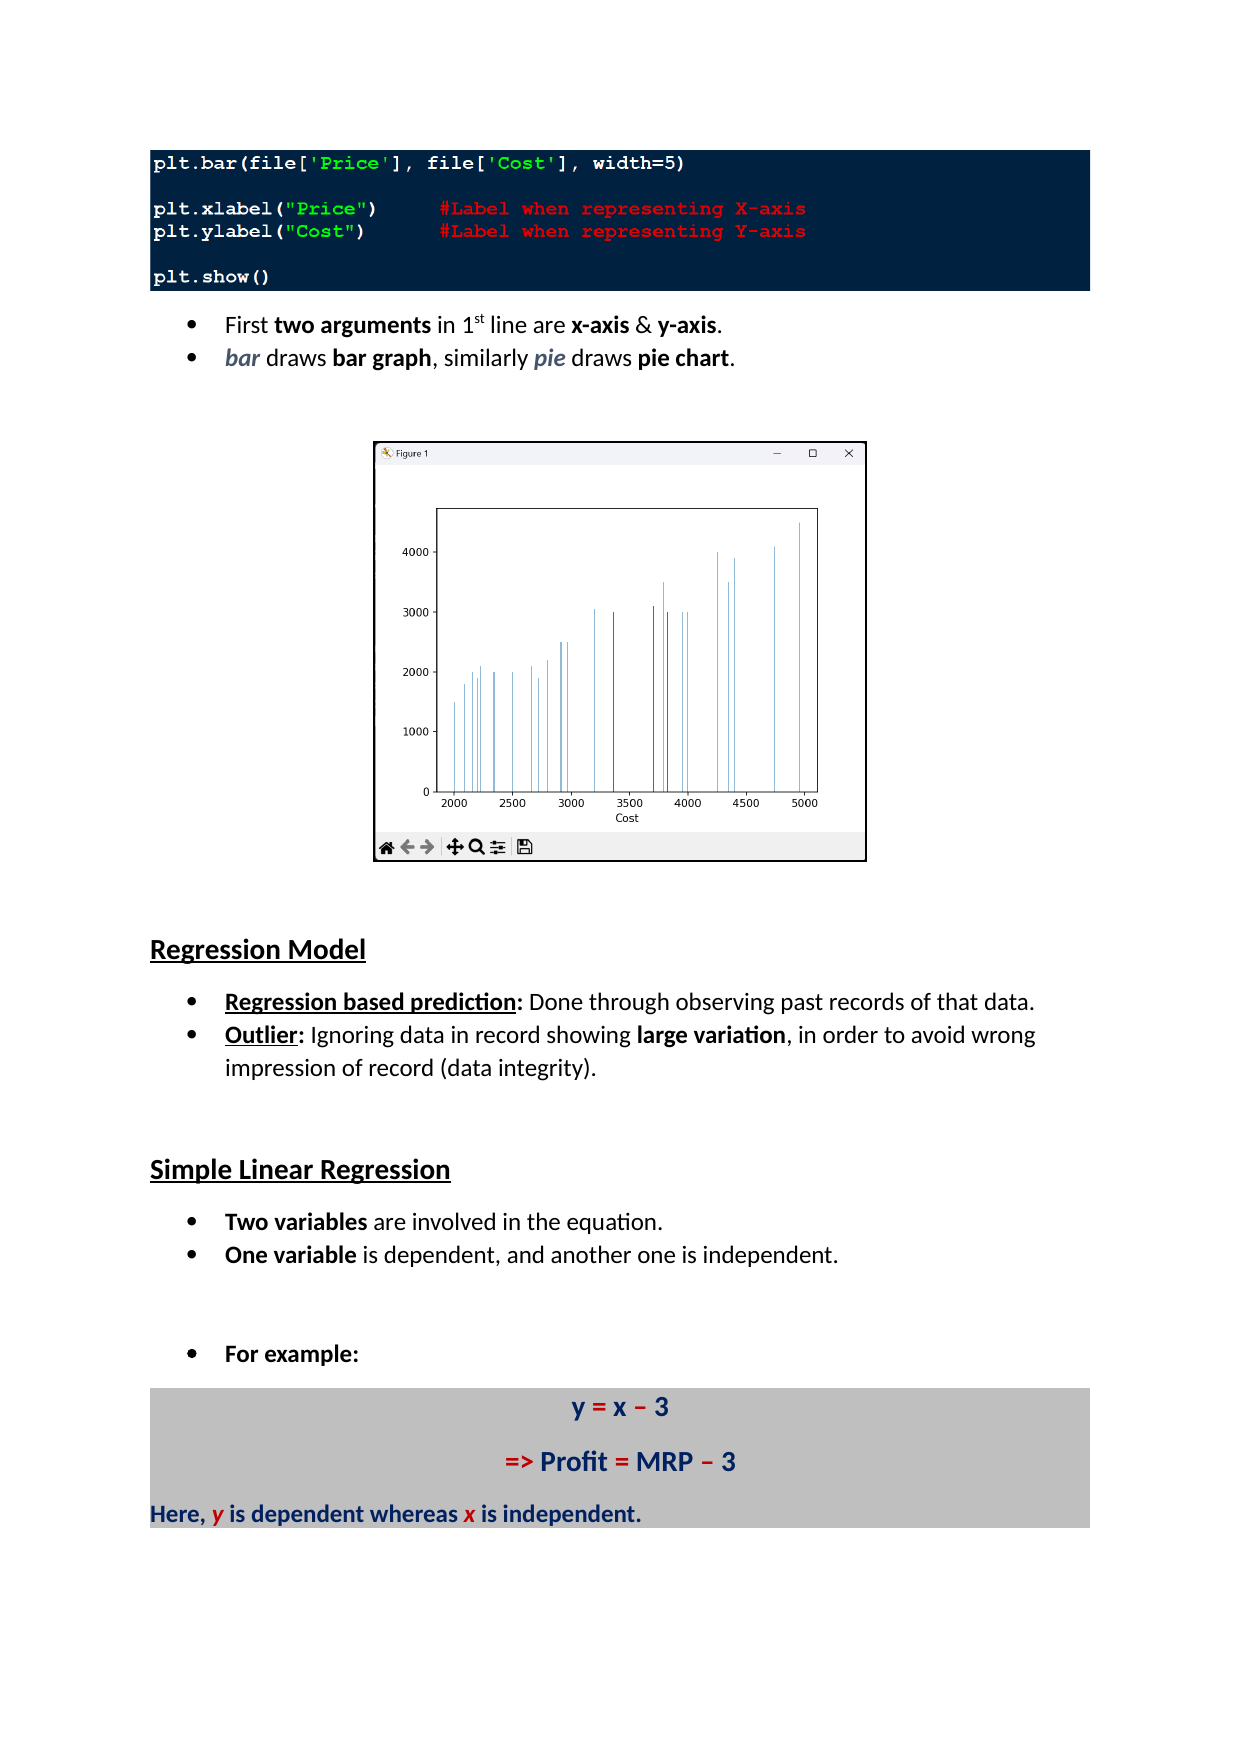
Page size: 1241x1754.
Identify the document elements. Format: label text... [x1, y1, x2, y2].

list For example: [187, 1338, 1090, 1368]
text Regression Model [150, 931, 1090, 966]
text Here, y is dependent whereas x is independent. [150, 1498, 1090, 1528]
list Two variables are involved in the equation. [187, 1206, 1090, 1236]
list First two arguments in 1st line are x-axis & y-axis. [187, 309, 1090, 340]
list Outlier: Ignoring data in record showing large variation, in order to avoid wrong impression of record (data integrity). [187, 1019, 1090, 1082]
list bar draws bar graph, similarly pie draws pie chart. [187, 342, 1090, 373]
text => Profit = MRP – 3 [150, 1443, 1090, 1478]
picture [150, 150, 1091, 291]
list Regression based prediction: Done through observing past records of that data. [187, 986, 1090, 1016]
picture [375, 443, 865, 860]
list One variable is dependent, and another one is independent. [187, 1239, 1090, 1269]
text y = x – 3 [150, 1388, 1090, 1423]
text Simple Linear Regression [150, 1151, 1090, 1186]
